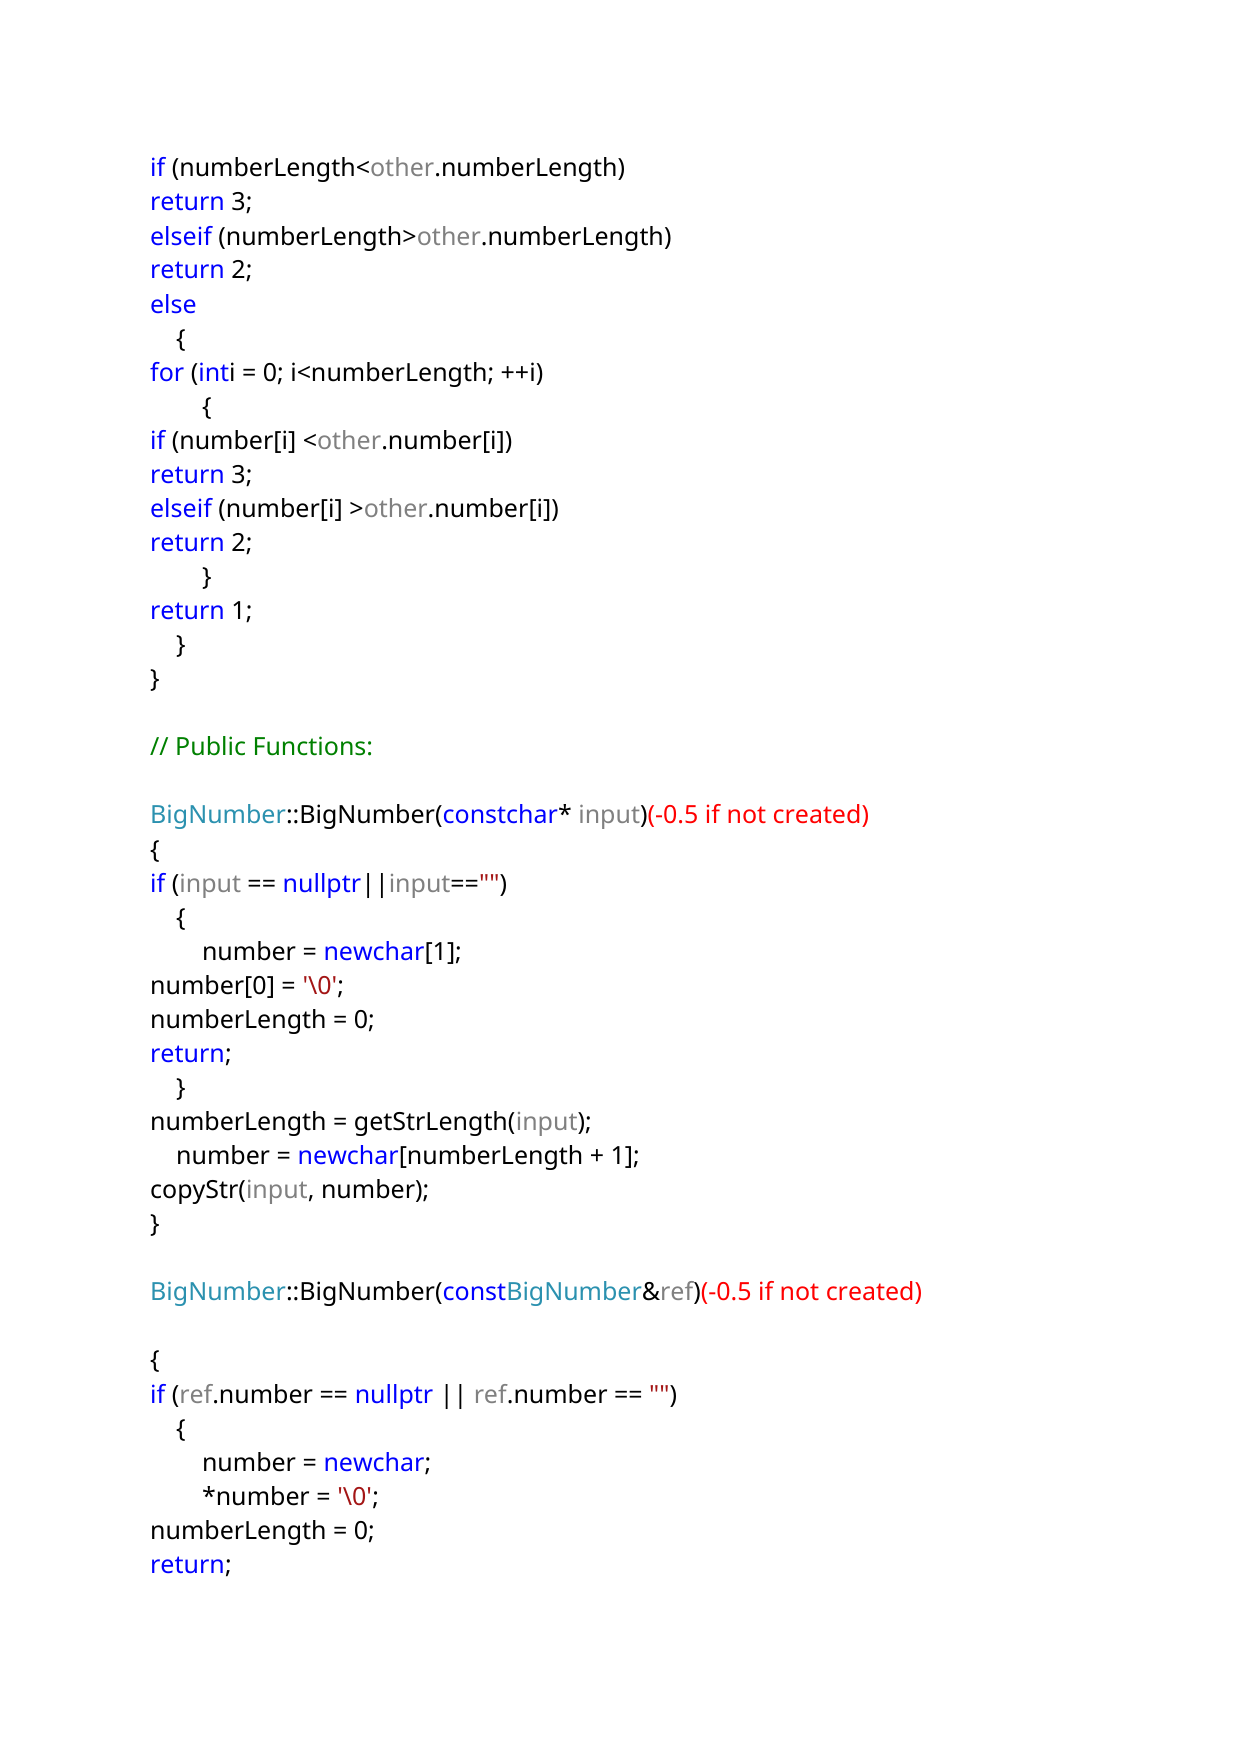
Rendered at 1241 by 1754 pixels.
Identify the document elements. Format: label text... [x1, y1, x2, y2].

text BigNumber::BigNumber(constchar* input)(-0.5 if not created) [150, 797, 1090, 831]
text } [150, 627, 1090, 661]
text number = newchar[1]; [150, 933, 1090, 967]
text else [150, 286, 1090, 320]
text if (numberLength<other.numberLength) [150, 150, 1090, 184]
text elseif (number[i] >other.number[i]) [150, 491, 1090, 525]
text { [150, 899, 1090, 933]
text { [150, 388, 1090, 422]
text for (inti = 0; i<numberLength; ++i) [150, 354, 1090, 388]
text { [150, 1410, 1090, 1444]
text } [150, 661, 1090, 695]
text copyStr(input, number); [150, 1172, 1090, 1206]
text number = newchar[numberLength + 1]; [150, 1138, 1090, 1172]
text number[0] = '\0'; [150, 967, 1090, 1002]
text return 2; [150, 252, 1090, 286]
text numberLength = getStrLength(input); [150, 1104, 1090, 1138]
text number = newchar; [150, 1444, 1090, 1478]
text return 3; [150, 184, 1090, 218]
text return 3; [150, 457, 1090, 491]
text if (ref.number == nullptr || ref.number == "") [150, 1376, 1090, 1410]
text // Public Functions: [150, 729, 1090, 763]
text if (input == nullptr||input=="") [150, 865, 1090, 899]
text numberLength = 0; [150, 1002, 1090, 1036]
text if (number[i] <other.number[i]) [150, 422, 1090, 457]
text BigNumber::BigNumber(constBigNumber&ref)(-0.5 if not created) [150, 1274, 1090, 1308]
text numberLength = 0; [150, 1512, 1090, 1547]
text } [150, 559, 1090, 593]
text } [150, 1070, 1090, 1104]
text return 1; [150, 593, 1090, 627]
text { [150, 831, 1090, 865]
text { [150, 1342, 1090, 1376]
text elseif (numberLength>other.numberLength) [150, 218, 1090, 252]
text } [150, 1206, 1090, 1240]
text return; [150, 1036, 1090, 1070]
text return 2; [150, 525, 1090, 559]
text { [150, 320, 1090, 354]
text return; [150, 1547, 1090, 1581]
text *number = '\0'; [150, 1478, 1090, 1512]
